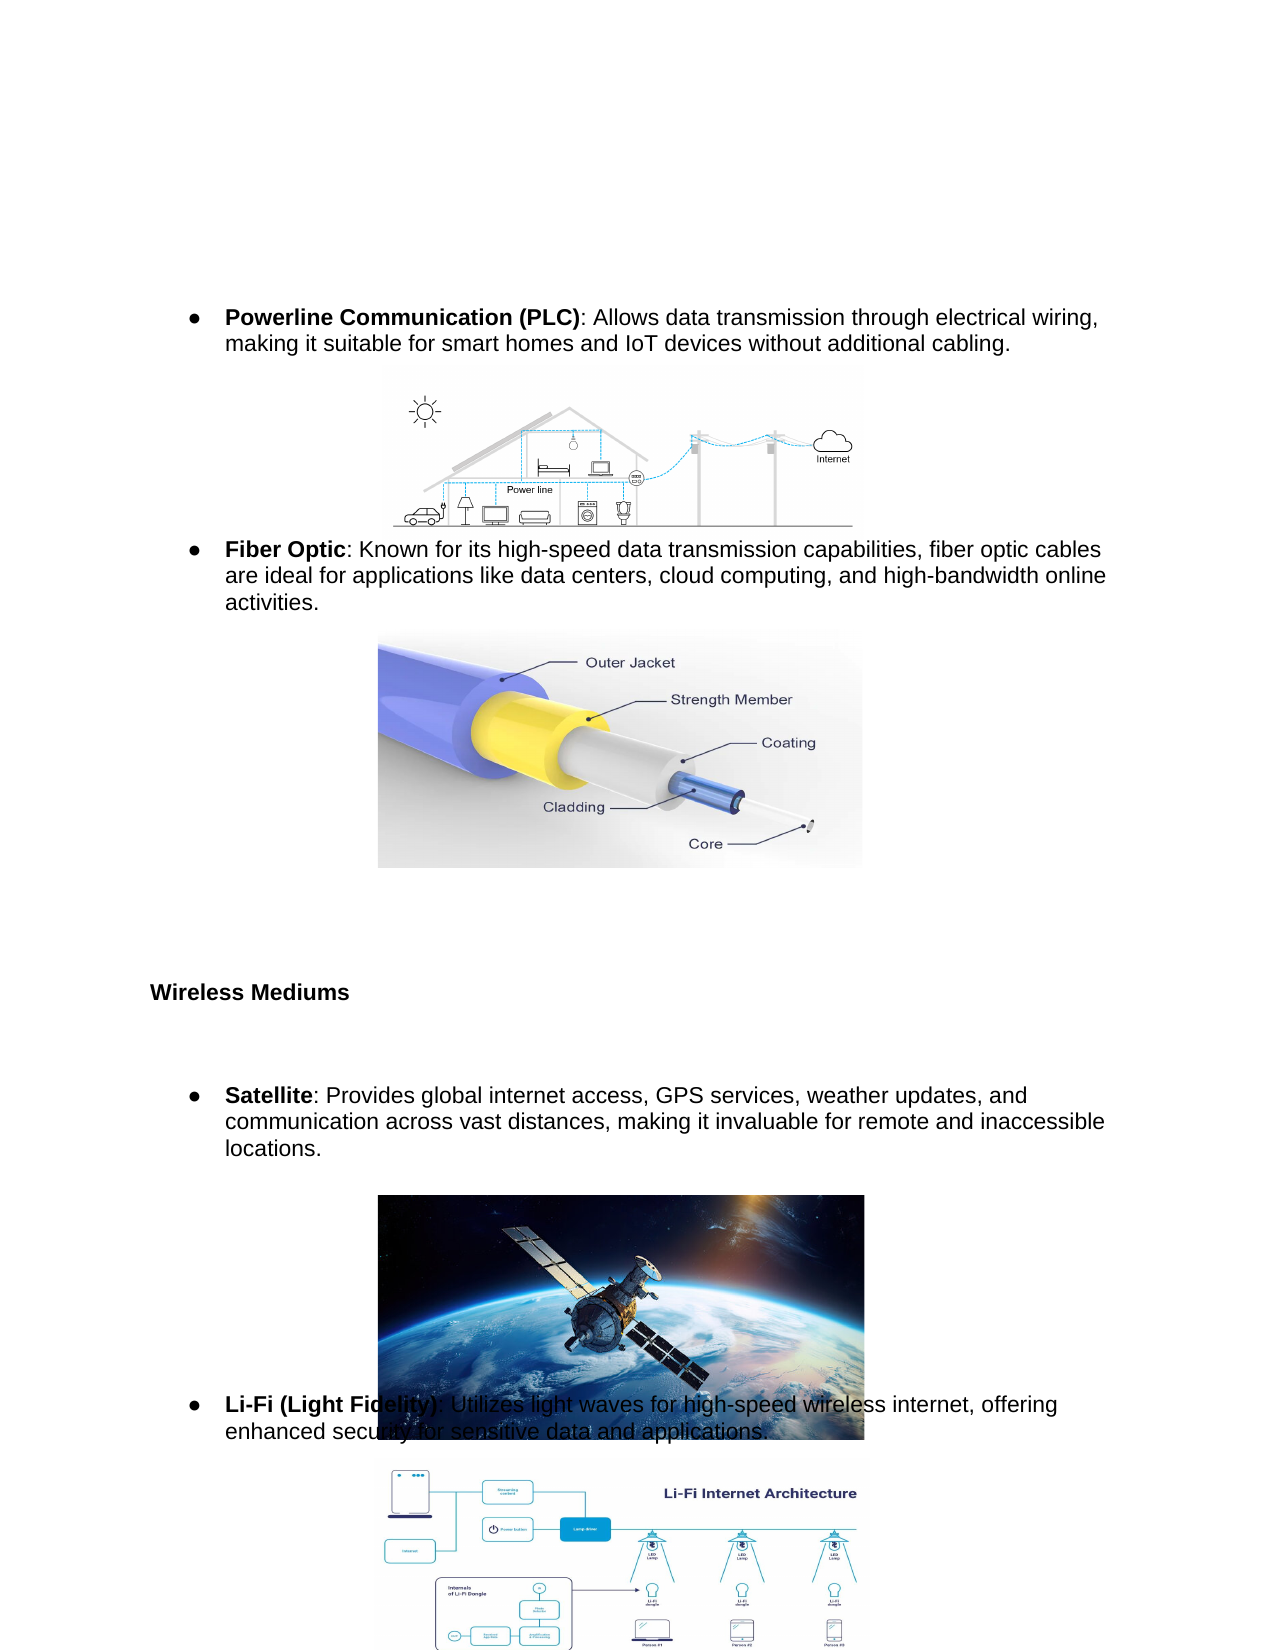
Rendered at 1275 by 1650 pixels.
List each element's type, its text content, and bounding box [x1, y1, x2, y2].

list Li-Fi (Light Fidelity): Utilizes light waves for high-speed wireless internet, offering enhanced security for sensitive data and applications. [187, 1391, 1125, 1444]
picture [377, 629, 863, 868]
picture [377, 1195, 865, 1391]
list Satellite: Provides global internet access, GPS services, weather updates, and communication across vast distances, making it invaluable for remote and inaccessible locations. [187, 1082, 1125, 1161]
list Powerline Communication (PLC): Allows data transmission through electrical wiring, making it suitable for smart homes and IoT devices without additional cabling. [187, 304, 1125, 357]
picture [373, 1458, 871, 1650]
text Wireless Mediums [150, 979, 1125, 1005]
picture [382, 365, 864, 536]
list Fiber Optic: Known for its high-speed data transmission capabilities, fiber optic cables are ideal for applications like data centers, cloud computing, and high-bandwidth online activities. [187, 536, 1125, 615]
